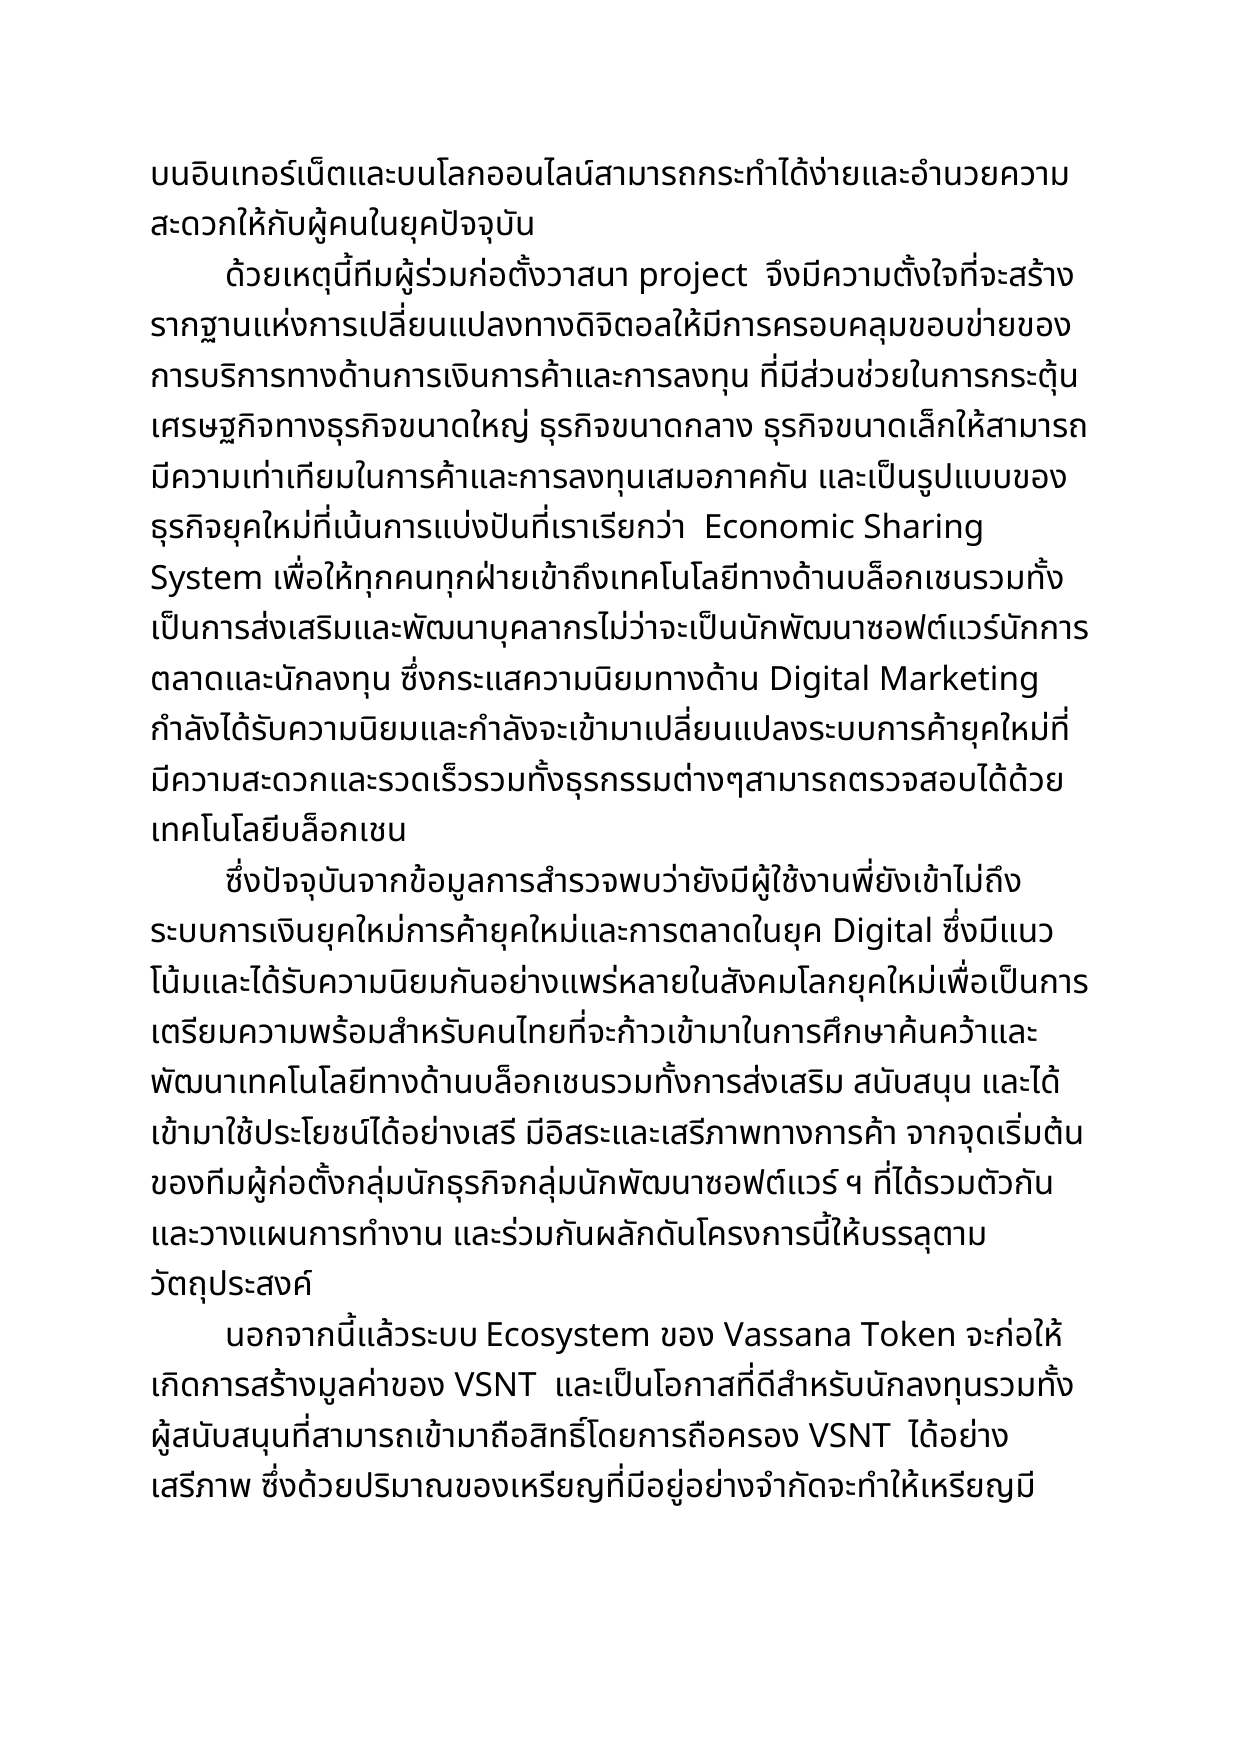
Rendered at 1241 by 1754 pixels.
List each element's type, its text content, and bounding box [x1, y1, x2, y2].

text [150, 150, 1090, 251]
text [150, 1311, 1090, 1513]
text ด้วยเหตุนี้ทีมผู้ร่วมก่อตั้งวาสนา project จึงมีความตั้งใจที่จะสร้างรากฐานแห่งการเปลี่ยนแปลงทางดิจิตอลให้มีการครอบคลุมขอบข่ายของการบริการทางด้านการเงินการค้าและการลงทุน ที่มีส่วนช่วยในการกระตุ้นเศรษฐกิจทางธุรกิจขนาดใหญ่ ธุรกิจขนาดกลาง ธุรกิจขนาดเล็กให้สามารถมีความเท่าเทียมในการค้าและการลงทุนเสมอภาคกัน และเป็นรูปแบบของธุรกิจยุคใหม่ที่เน้นการแบ่งปันที่เราเรียกว่า Economic Sharing System เพื่อให้ทุกคนทุกฝ่ายเข้าถึงเทคโนโลยีทางด้านบล็อกเชนรวมทั้งเป็นการส่งเสริมและพัฒนาบุคลากรไม่ว่าจะเป็นนักพัฒนาซอฟต์แวร์นักการตลาดและนักลงทุน ซึ่งกระแสความนิยมทางด้าน Digital Marketing กำลังได้รับความนิยมและกำลังจะเข้ามาเปลี่ยนแปลงระบบการค้ายุคใหม่ที่มีความสะดวกและรวดเร็วรวมทั้งธุรกรรมต่างๆสามารถตรวจสอบได้ด้วยเทคโนโลยีบล็อกเชน [150, 251, 1090, 857]
text ซึ่งปัจจุบันจากข้อมูลการสำรวจพบว่ายังมีผู้ใช้งานพี่ยังเข้าไม่ถึงระบบการเงินยุคใหม่การค้ายุคใหม่และการตลาดในยุค Digital ซึ่งมีแนวโน้มและได้รับความนิยมกันอย่างแพร่หลายในสังคมโลกยุคใหม่เพื่อเป็นการเตรียมความพร้อมสำหรับคนไทยที่จะก้าวเข้ามาในการศึกษาค้นคว้าและพัฒนาเทคโนโลยีทางด้านบล็อกเชนรวมทั้งการส่งเสริม สนับสนุน และได้เข้ามาใช้ประโยชน์ได้อย่างเสรี มีอิสระและเสรีภาพทางการค้า จากจุดเริ่มต้นของทีมผู้ก่อตั้งกลุ่มนักธุรกิจกลุ่มนักพัฒนาซอฟต์แวร์ ฯ ที่ได้รวมตัวกันและวางแผนการทำงาน และร่วมกันผลักดันโครงการนี้ให้บรรลุตามวัตถุประสงค์ [150, 857, 1090, 1311]
